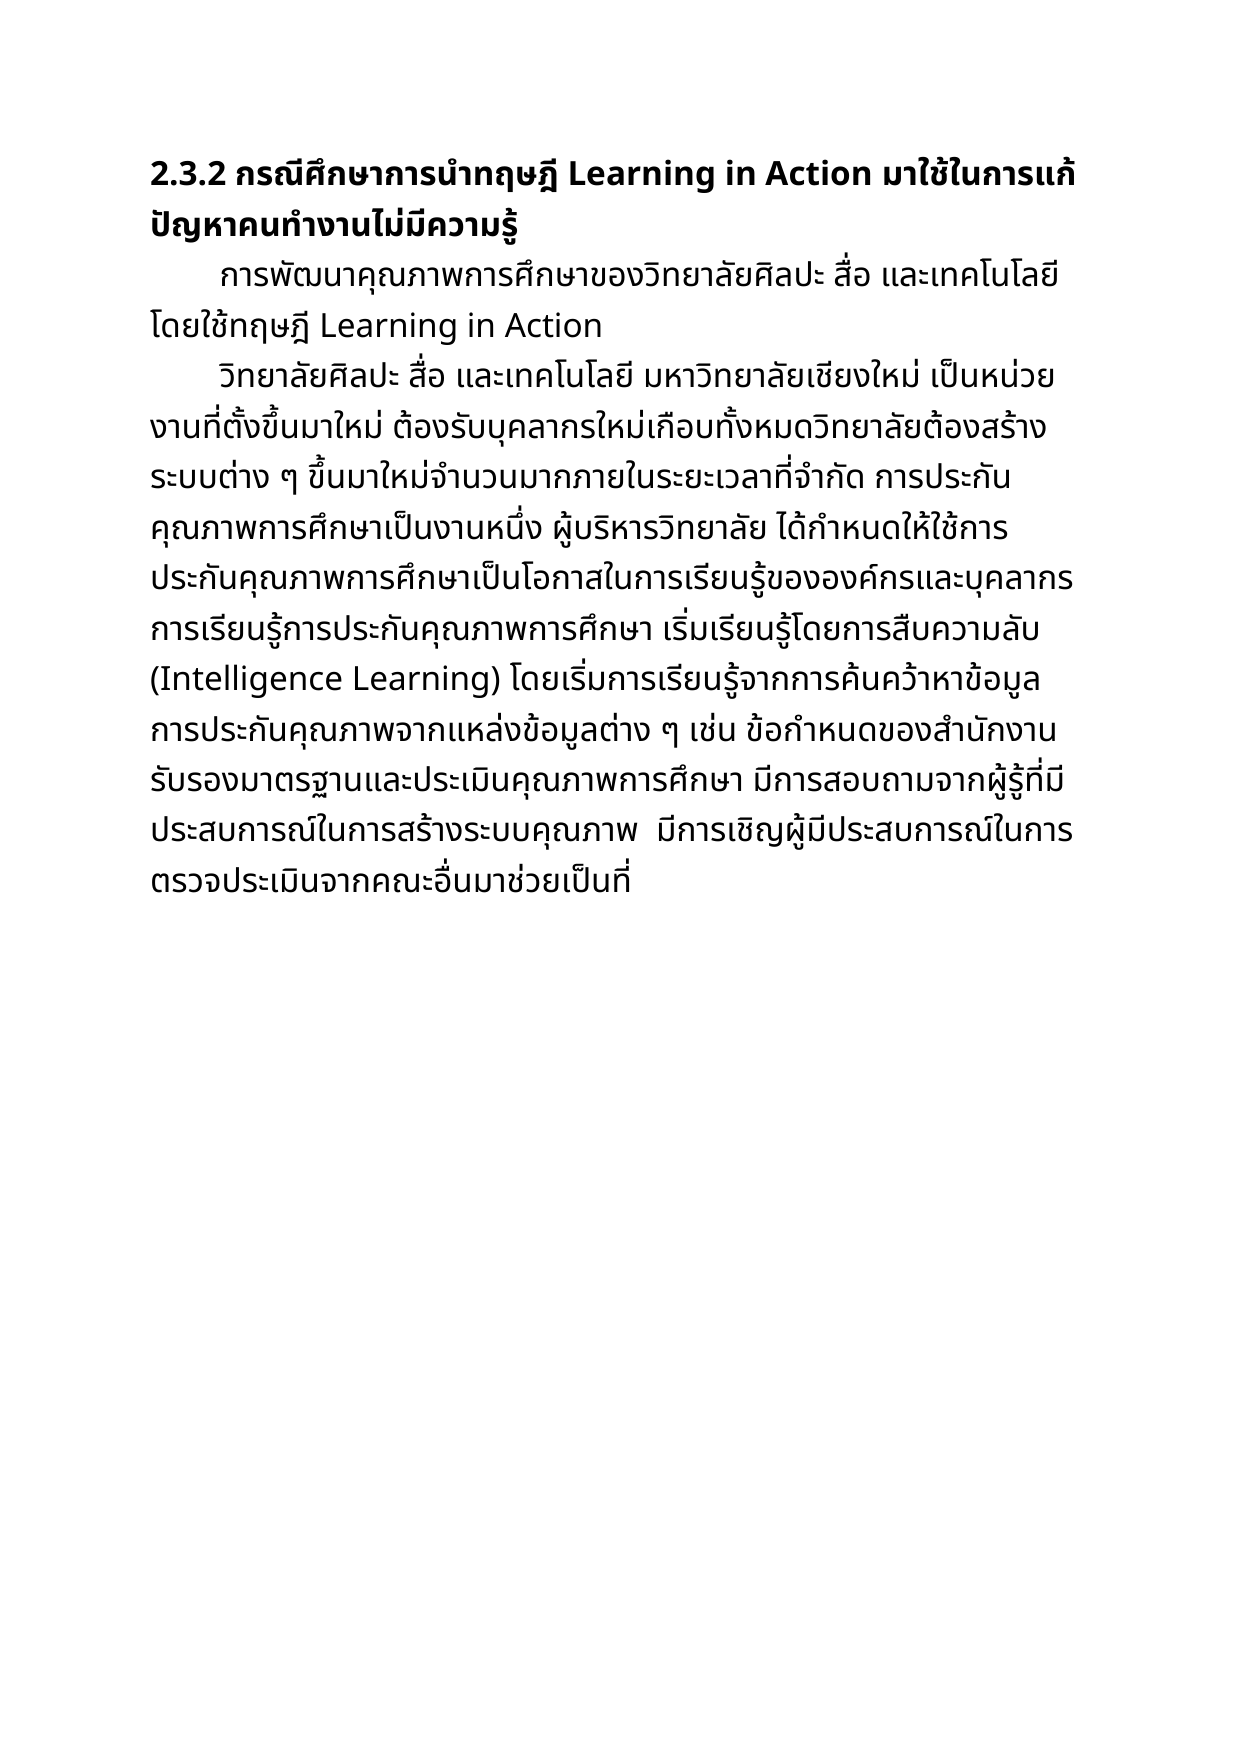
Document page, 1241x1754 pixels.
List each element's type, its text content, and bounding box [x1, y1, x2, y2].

text 2.3.2 กรณีศึกษาการนำทฤษฎี Learning in Action มาใช้ในการแก้ปัญหาคนทำงานไม่มีความรู้ การพัฒนาคุณภาพการศึกษาของวิทยาลัยศิลปะ สื่อ และเทคโนโลยี โดยใช้ทฤษฎี Learning in Action วิทยาลัยศิลปะ สื่อ และเทคโนโลยี มหาวิทยาลัยเชียงใหม่ เป็นหน่วยงานที่ตั้งขึ้นมาใหม่ ต้องรับบุคลากรใหม่เกือบทั้งหมดวิทยาลัยต้องสร้างระบบต่าง ๆ ขึ้นมาใหม่จำนวนมากภายในระยะเวลาที่จำกัด การประกันคุณภาพการศึกษาเป็นงานหนึ่ง ผู้บริหารวิทยาลัย ได้กำหนดให้ใช้การประกันคุณภาพการศึกษาเป็นโอกาสในการเรียนรู้ขององค์กรและบุคลากร การเรียนรู้การประกันคุณภาพการศึกษา เริ่มเรียนรู้โดยการสืบความลับ (Intelligence Learning) โดยเริ่มการเรียนรู้จากการค้นคว้าหาข้อมูลการประกันคุณภาพจากแหล่งข้อมูลต่าง ๆ เช่น ข้อกำหนดของสำนักงานรับรองมาตรฐานและประเมินคุณภาพการศึกษา มีการสอบถามจากผู้รู้ที่มีประสบการณ์ในการสร้างระบบคุณภาพ มีการเชิญผู้มีประสบการณ์ในการตรวจประเมินจากคณะอื่นมาช่วยเป็นที่ [150, 150, 1090, 907]
